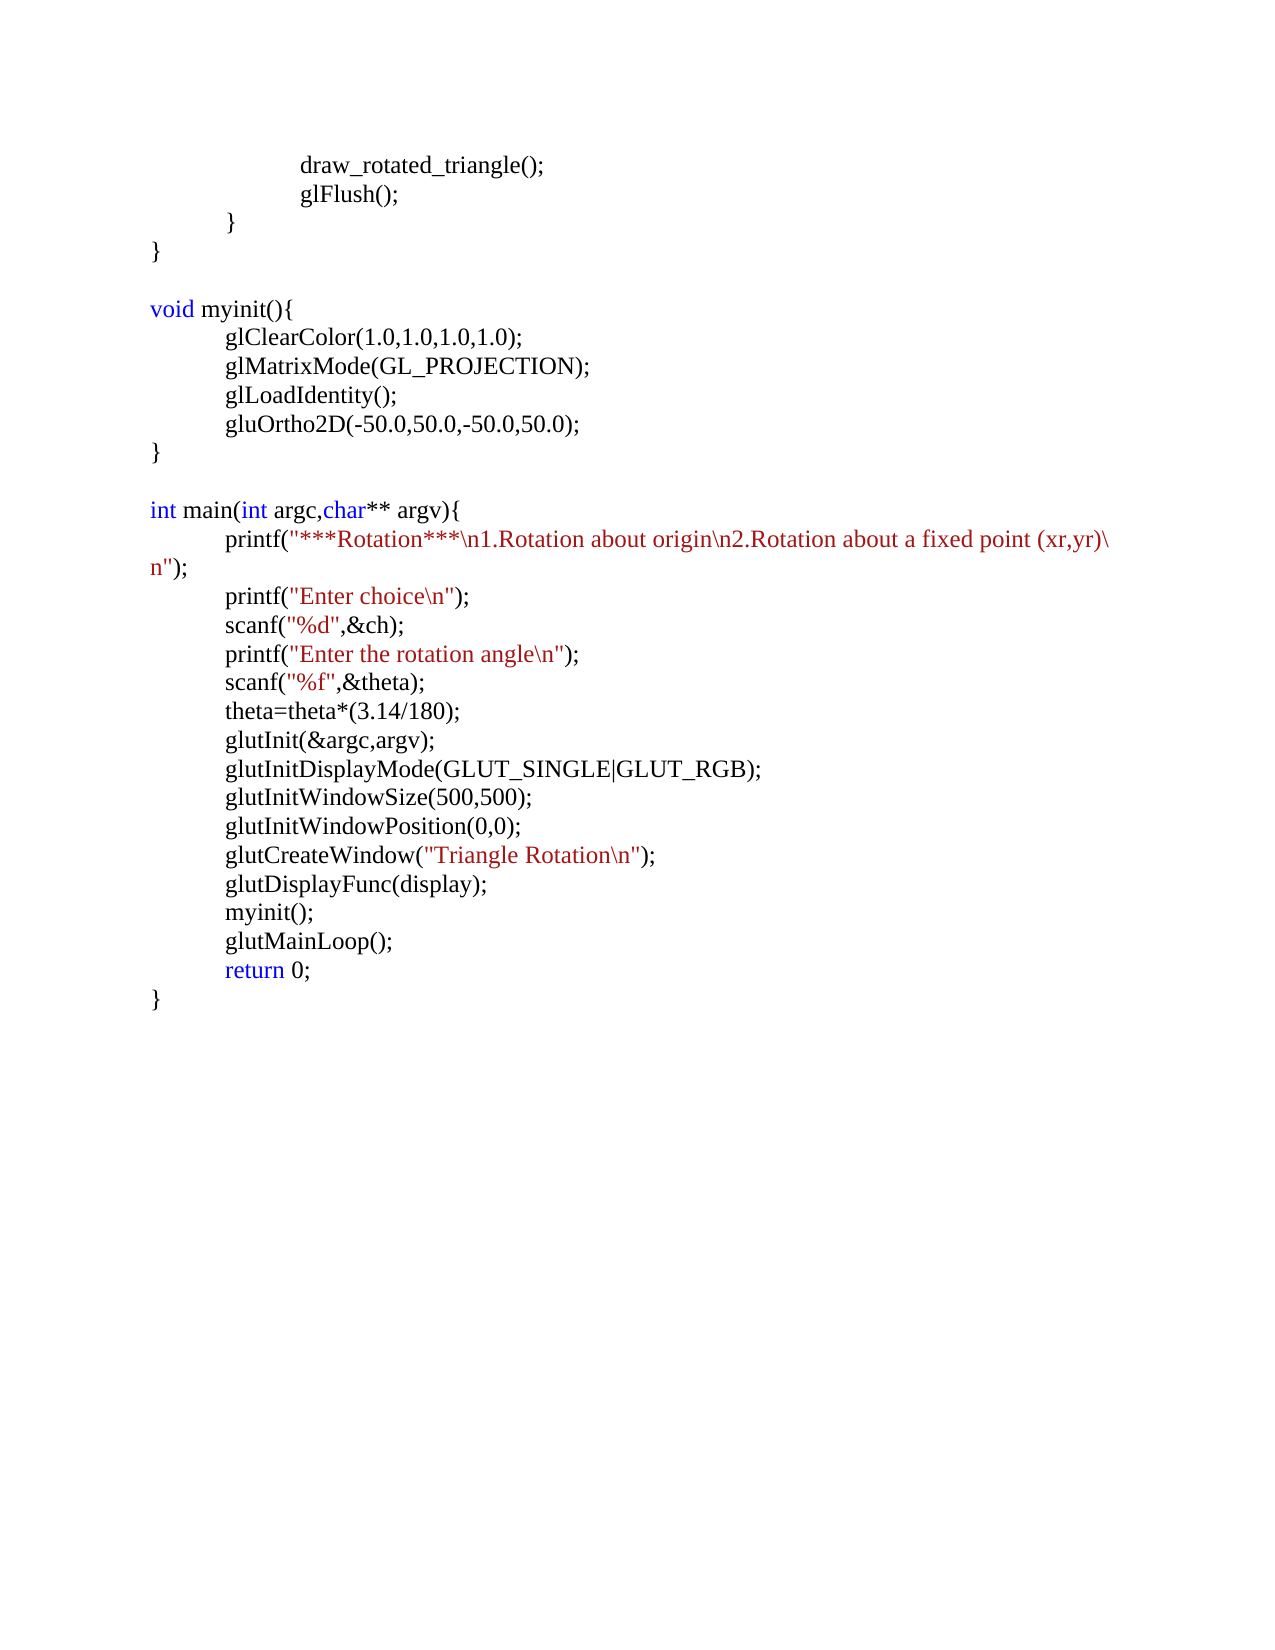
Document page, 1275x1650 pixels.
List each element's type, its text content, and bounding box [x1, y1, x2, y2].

text glClearColor(1.0,1.0,1.0,1.0); [150, 322, 1125, 351]
text glMatrixMode(GL_PROJECTION); [150, 351, 1125, 380]
text return 0; [150, 955, 1125, 984]
text glutInitWindowSize(500,500); [150, 782, 1125, 811]
text printf("Enter the rotation angle\n"); [150, 639, 1125, 667]
text glutMainLoop(); [150, 926, 1125, 955]
text } [150, 984, 1125, 1012]
text printf("***Rotation***\n1.Rotation about origin\n2.Rotation about a fixed point (xr,yr)\n"); [150, 524, 1125, 581]
text void myinit(){ [150, 294, 1125, 322]
text draw_rotated_triangle(); [150, 150, 1125, 179]
text myinit(); [150, 897, 1125, 926]
text glLoadIdentity(); [150, 380, 1125, 409]
text theta=theta*(3.14/180); [150, 696, 1125, 725]
text } [150, 437, 1125, 466]
text glFlush(); [150, 179, 1125, 207]
text scanf("%d",&ch); [150, 610, 1125, 639]
text printf("Enter choice\n"); [150, 581, 1125, 610]
text } [150, 207, 1125, 236]
text glutCreateWindow("Triangle Rotation\n"); [150, 840, 1125, 869]
text int main(int argc,char** argv){ [150, 495, 1125, 524]
text } [150, 236, 1125, 265]
text gluOrtho2D(-50.0,50.0,-50.0,50.0); [150, 409, 1125, 437]
text glutInitWindowPosition(0,0); [150, 811, 1125, 840]
text glutInitDisplayMode(GLUT_SINGLE|GLUT_RGB); [150, 754, 1125, 782]
text scanf("%f",&theta); [150, 667, 1125, 696]
text glutDisplayFunc(display); [150, 869, 1125, 897]
text glutInit(&argc,argv); [150, 725, 1125, 754]
